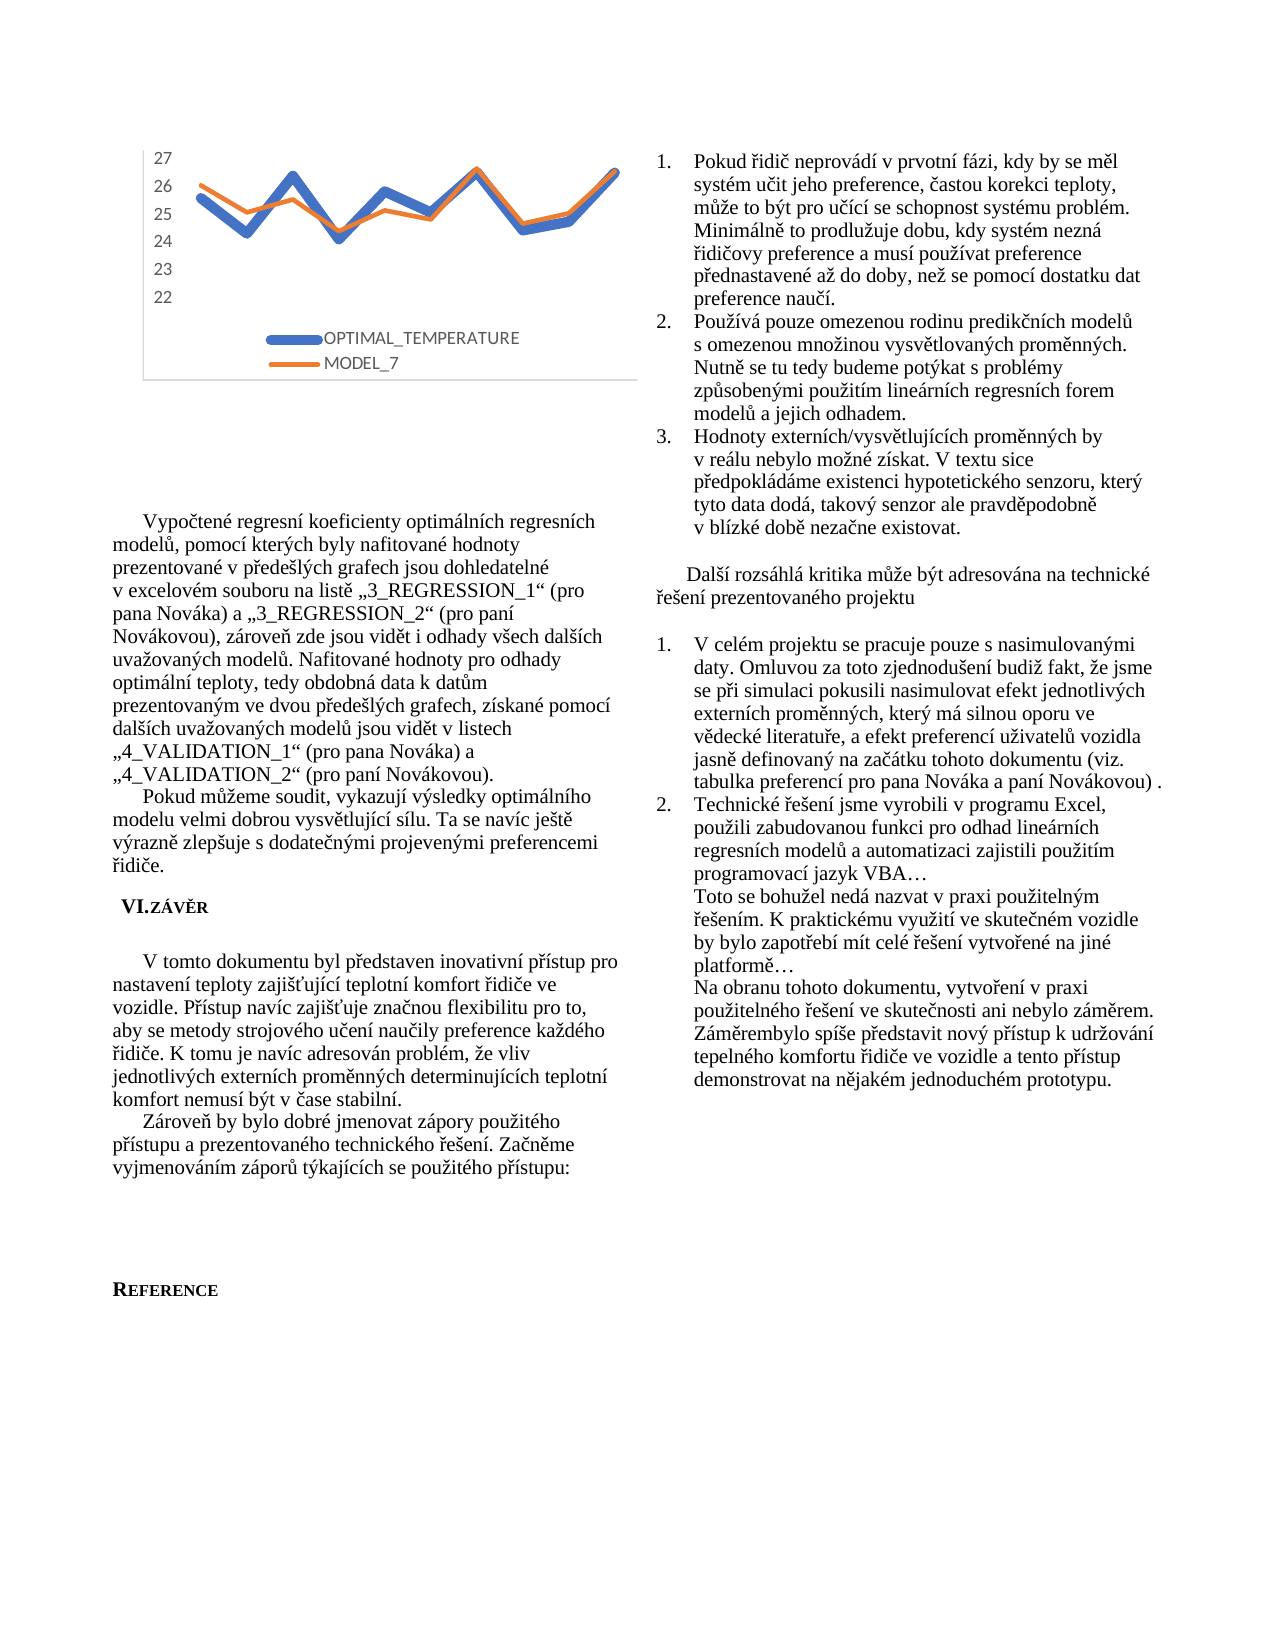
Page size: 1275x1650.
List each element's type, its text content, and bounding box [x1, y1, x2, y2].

list Používá pouze omezenou rodinu predikčních modelů s omezenou množinou vysvětlovaných proměnných. Nutně se tu tedy budeme potýkat s problémy způsobenými použitím lineárních regresních forem modelů a jejich odhadem. [656, 310, 1162, 425]
list V celém projektu se pracuje pouze s nasimulovanými daty. Omluvou za toto zjednodušení budiž fakt, že jsme se při simulaci pokusili nasimulovat efekt jednotlivých externích proměnných, který má silnou oporu ve vědecké literatuře, a efekt preferencí uživatelů vozidla jasně definovaný na začátku tohoto dokumentu (viz. tabulka preferencí pro pana Nováka a paní Novákovou) . [656, 633, 1162, 793]
text Vypočtené regresní koeficienty optimálních regresních modelů, pomocí kterých byly nafitované hodnoty prezentované v předešlých grafech jsou dohledatelné v excelovém souboru na listě „3_REGRESSION_1“ (pro pana Nováka) a „3_REGRESSION_2“ (pro paní Novákovou), zároveň zde jsou vidět i odhady všech dalších uvažovaných modelů. Nafitované hodnoty pro odhady optimální teploty, tedy obdobná data k datům prezentovaným ve dvou předešlých grafech, získané pomocí dalších uvažovaných modelů jsou vidět v listech „4_VALIDATION_1“ (pro pana Nováka) a „4_VALIDATION_2“ (pro paní Novákovou). [112, 511, 619, 786]
list Pokud řidič neprovádí v prvotní fázi, kdy by se měl systém učit jeho preference, častou korekci teploty, může to být pro učící se schopnost systému problém. Minimálně to prodlužuje dobu, kdy systém nezná řidičovy preference a musí používat preference přednastavené až do doby, než se pomocí dostatku dat preference naučí. [656, 150, 1162, 310]
text Zároveň by bylo dobré jmenovat zápory použitého přístupu a prezentovaného technického řešení. Začněme vyjmenováním záporů týkajících se použitého přístupu: [112, 1111, 619, 1179]
text Na obranu tohoto dokumentu, vytvoření v praxi použitelného řešení ve skutečnosti ani nebylo záměrem. Záměrembylo spíše představit nový přístup k udržování tepelného komfortu řidiče ve vozidle a tento přístup demonstrovat na nějakém jednoduchém prototypu. [694, 977, 1162, 1091]
text Další rozsáhlá kritika může být adresována na technické řešení prezentovaného projektu [656, 563, 1162, 609]
subtitle Reference [112, 1277, 1162, 1301]
text Toto se bohužel nedá nazvat v praxi použitelným řešením. K praktickému využití ve skutečném vozidle by bylo zapotřebí mít celé řešení vytvořené na jiné platformě… [694, 885, 1162, 977]
text V tomto dokumentu byl představen inovativní přístup pro nastavení teploty zajišťující teplotní komfort řidiče ve vozidle. Přístup navíc zajišťuje značnou flexibilitu pro to, aby se metody strojového učení naučily preference každého řidiče. K tomu je navíc adresován problém, že vliv jednotlivých externích proměnných determinujících teplotní komfort nemusí být v čase stabilní. [112, 950, 619, 1111]
subtitle závěr [112, 894, 619, 918]
list Technické řešení jsme vyrobili v programu Excel, použili zabudovanou funkci pro odhad lineárních regresních modelů a automatizaci zajistili použitím programovací jazyk VBA… [656, 793, 1162, 885]
list Hodnoty externích/vysvětlujících proměnných by v reálu nebylo možné získat. V textu sice předpokládáme existenci hypotetického senzoru, který tyto data dodá, takový senzor ale pravděpodobně v blízké době nezačne existovat. [656, 425, 1162, 539]
text Pokud můžeme soudit, vykazují výsledky optimálního modelu velmi dobrou vysvětlující sílu. Ta se navíc ještě výrazně zlepšuje s dodatečnými projevenými preferencemi řidiče. [112, 786, 619, 877]
